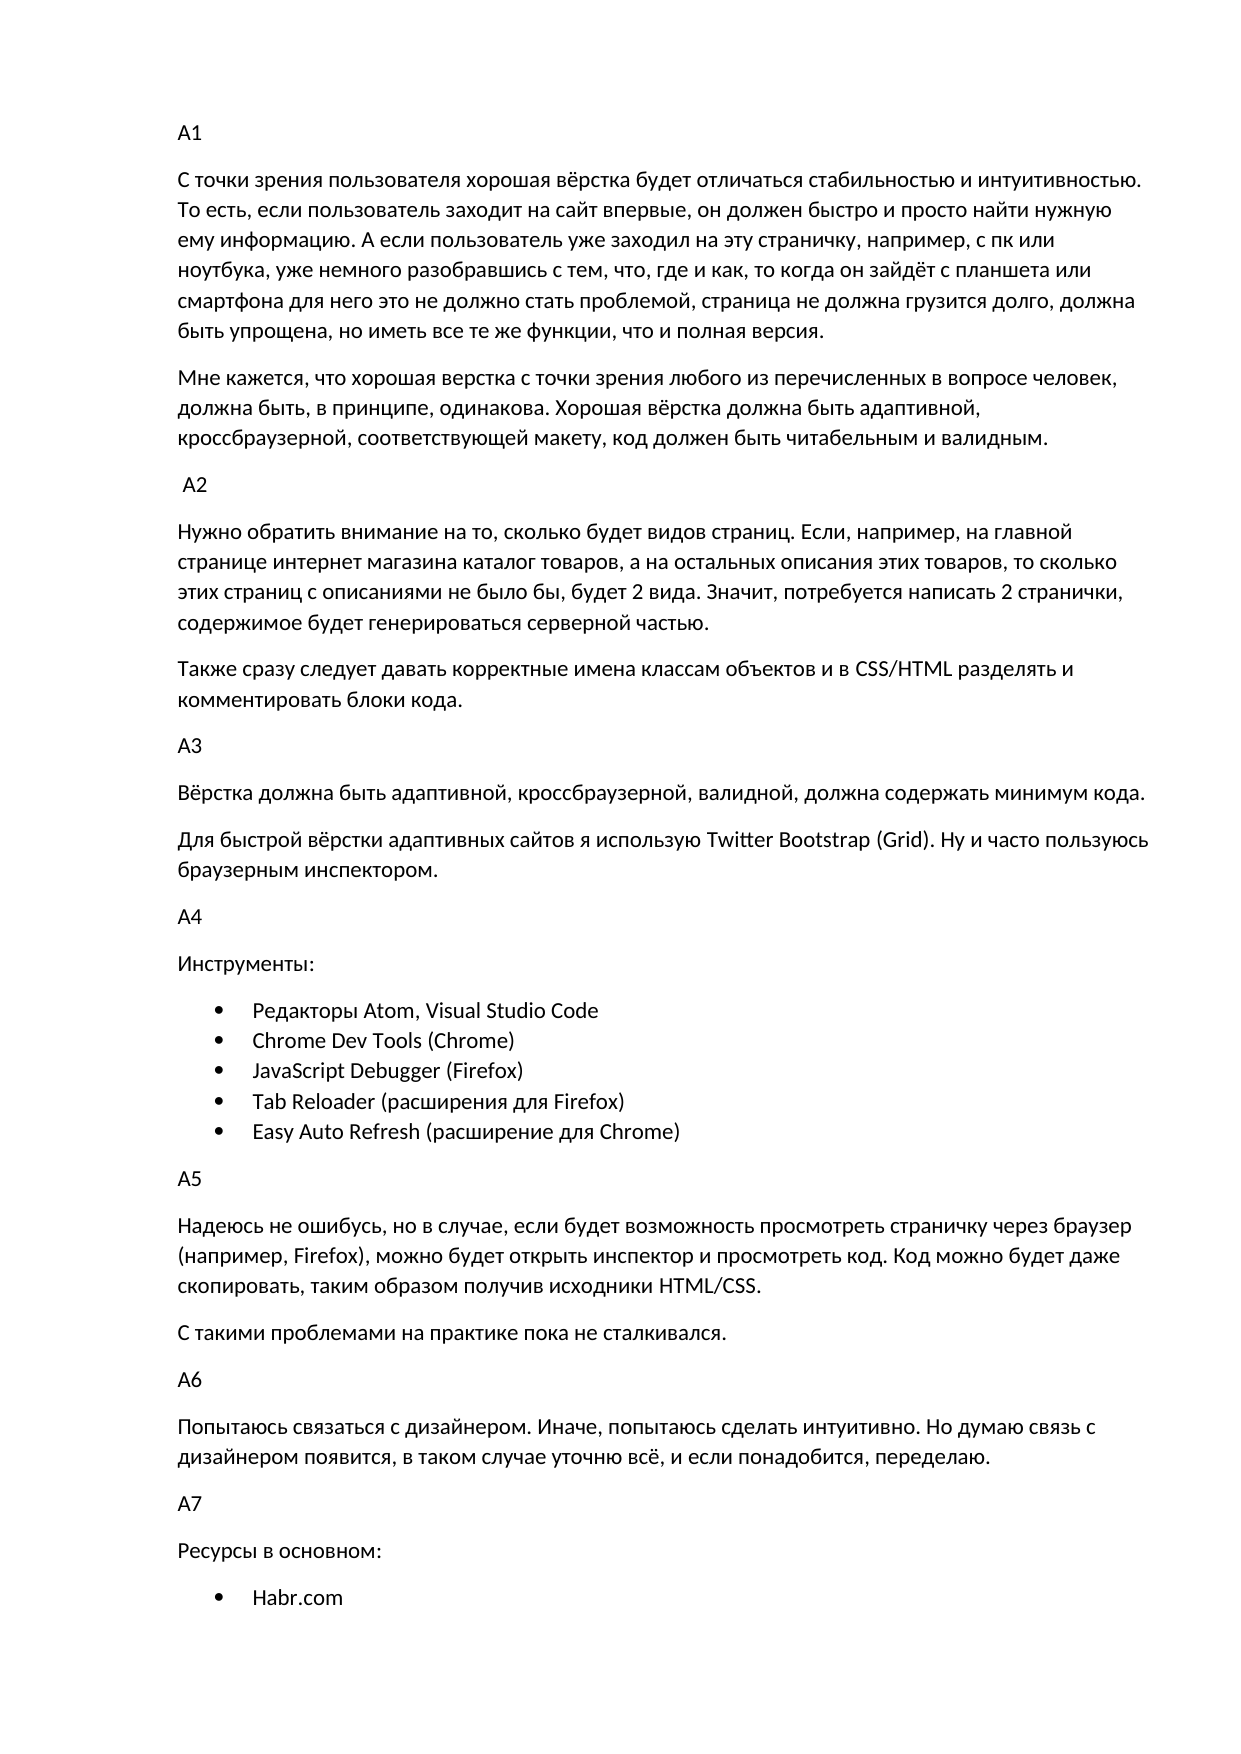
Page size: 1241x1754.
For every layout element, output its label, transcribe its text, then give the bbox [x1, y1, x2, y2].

text Нужно обратить внимание на то, сколько будет видов страниц. Если, например, на главной странице интернет магазина каталог товаров, а на остальных описания этих товаров, то сколько этих страниц с описаниями не было бы, будет 2 вида. Значит, потребуется написать 2 странички, содержимое будет генерироваться серверной частью. [177, 517, 1152, 636]
text A4 [177, 902, 1152, 931]
text Также сразу следует давать корректные имена классам объектов и в CSS/HTML разделять и комментировать блоки кода. [177, 654, 1152, 713]
text Надеюсь не ошибусь, но в случае, если будет возможность просмотреть страничку через браузер (например, Firefox), можно будет открыть инспектор и просмотреть код. Код можно будет даже скопировать, таким образом получив исходники HTML/CSS. [177, 1211, 1152, 1299]
text Для быстрой вёрстки адаптивных сайтов я использую Twitter Bootstrap (Grid). Ну и часто пользуюсь браузерным инспектором. [177, 825, 1152, 884]
text A5 [177, 1164, 1152, 1192]
text А6 [177, 1365, 1152, 1393]
list Habr.com [215, 1583, 1152, 1611]
list Tab Reloader (расширения для Firefox) [215, 1087, 1152, 1115]
list Редакторы Atom, Visual Studio Code [215, 996, 1152, 1024]
text A1 [177, 118, 1152, 146]
text С точки зрения пользователя хорошая вёрстка будет отличаться стабильностью и интуитивностью. То есть, если пользователь заходит на сайт впервые, он должен быстро и просто найти нужную ему информацию. А если пользователь уже заходил на эту страничку, например, с пк или ноутбука, уже немного разобравшись с тем, что, где и как, то когда он зайдёт с планшета или смартфона для него это не должно стать проблемой, страница не должна грузится долго, должна быть упрощена, но иметь все те же функции, что и полная версия. [177, 165, 1152, 344]
text Мне кажется, что хорошая верстка с точки зрения любого из перечисленных в вопросе человек, должна быть, в принципе, одинакова. Хорошая вёрстка должна быть адаптивной, кроссбраузерной, соответствующей макету, код должен быть читабельным и валидным. [177, 363, 1152, 451]
text Попытаюсь связаться с дизайнером. Иначе, попытаюсь сделать интуитивно. Но думаю связь с дизайнером появится, в таком случае уточню всё, и если понадобится, переделаю. [177, 1412, 1152, 1470]
text Инструменты: [177, 949, 1152, 977]
text Вёрстка должна быть адаптивной, кроссбраузерной, валидной, должна содержать минимум кода. [177, 778, 1152, 807]
text С такими проблемами на практике пока не сталкивался. [177, 1318, 1152, 1346]
text Ресурсы в основном: [177, 1536, 1152, 1564]
text A3 [177, 732, 1152, 760]
text А2 [177, 470, 1152, 498]
text А7 [177, 1489, 1152, 1517]
list JavaScript Debugger (Firefox) [215, 1057, 1152, 1085]
list Chrome Dev Tools (Chrome) [215, 1026, 1152, 1054]
list Easy Auto Refresh (расширение для Chrome) [215, 1117, 1152, 1145]
